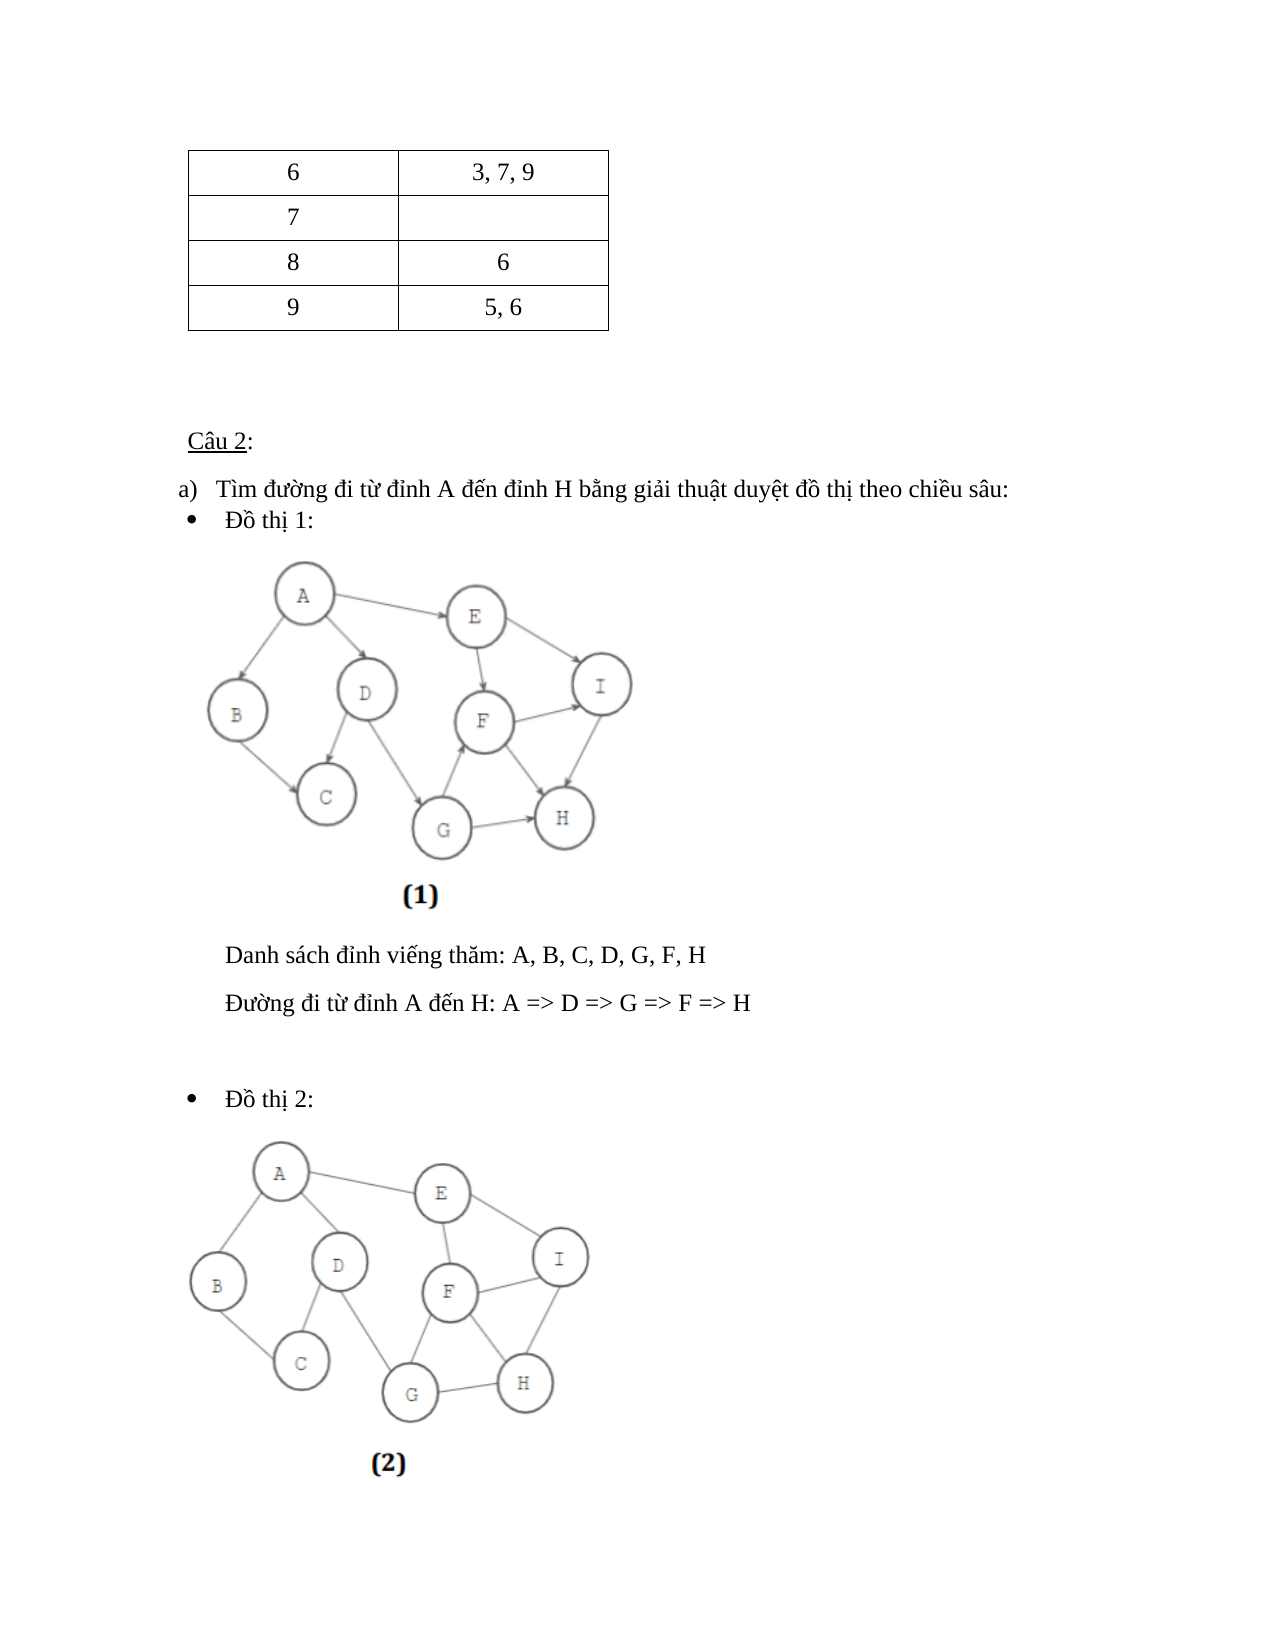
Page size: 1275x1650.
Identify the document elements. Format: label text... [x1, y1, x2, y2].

list Tìm đường đi từ đỉnh A đến đỉnh H bằng giải thuật duyệt đồ thị theo chiều sâu: [178, 474, 1125, 503]
list Đồ thị 2: [187, 1084, 1125, 1112]
table_cell 3, 7, 9 [399, 151, 608, 195]
picture [187, 1131, 603, 1484]
table_cell 8 [189, 241, 398, 285]
text Đường đi từ đỉnh A đến H: A => D => G => F => H [187, 988, 1125, 1017]
table_cell 7 [189, 196, 398, 240]
table_cell 6 [189, 151, 398, 195]
picture [187, 552, 653, 922]
text Danh sách đỉnh viếng thăm: A, B, C, D, G, F, H [187, 941, 1125, 969]
table_cell 6 [399, 241, 608, 285]
list Đồ thị 1: [187, 505, 1125, 534]
table_cell 5, 6 [399, 286, 608, 330]
text Câu 2: [187, 426, 1125, 455]
table_cell 9 [189, 286, 398, 330]
table_cell [399, 196, 608, 240]
